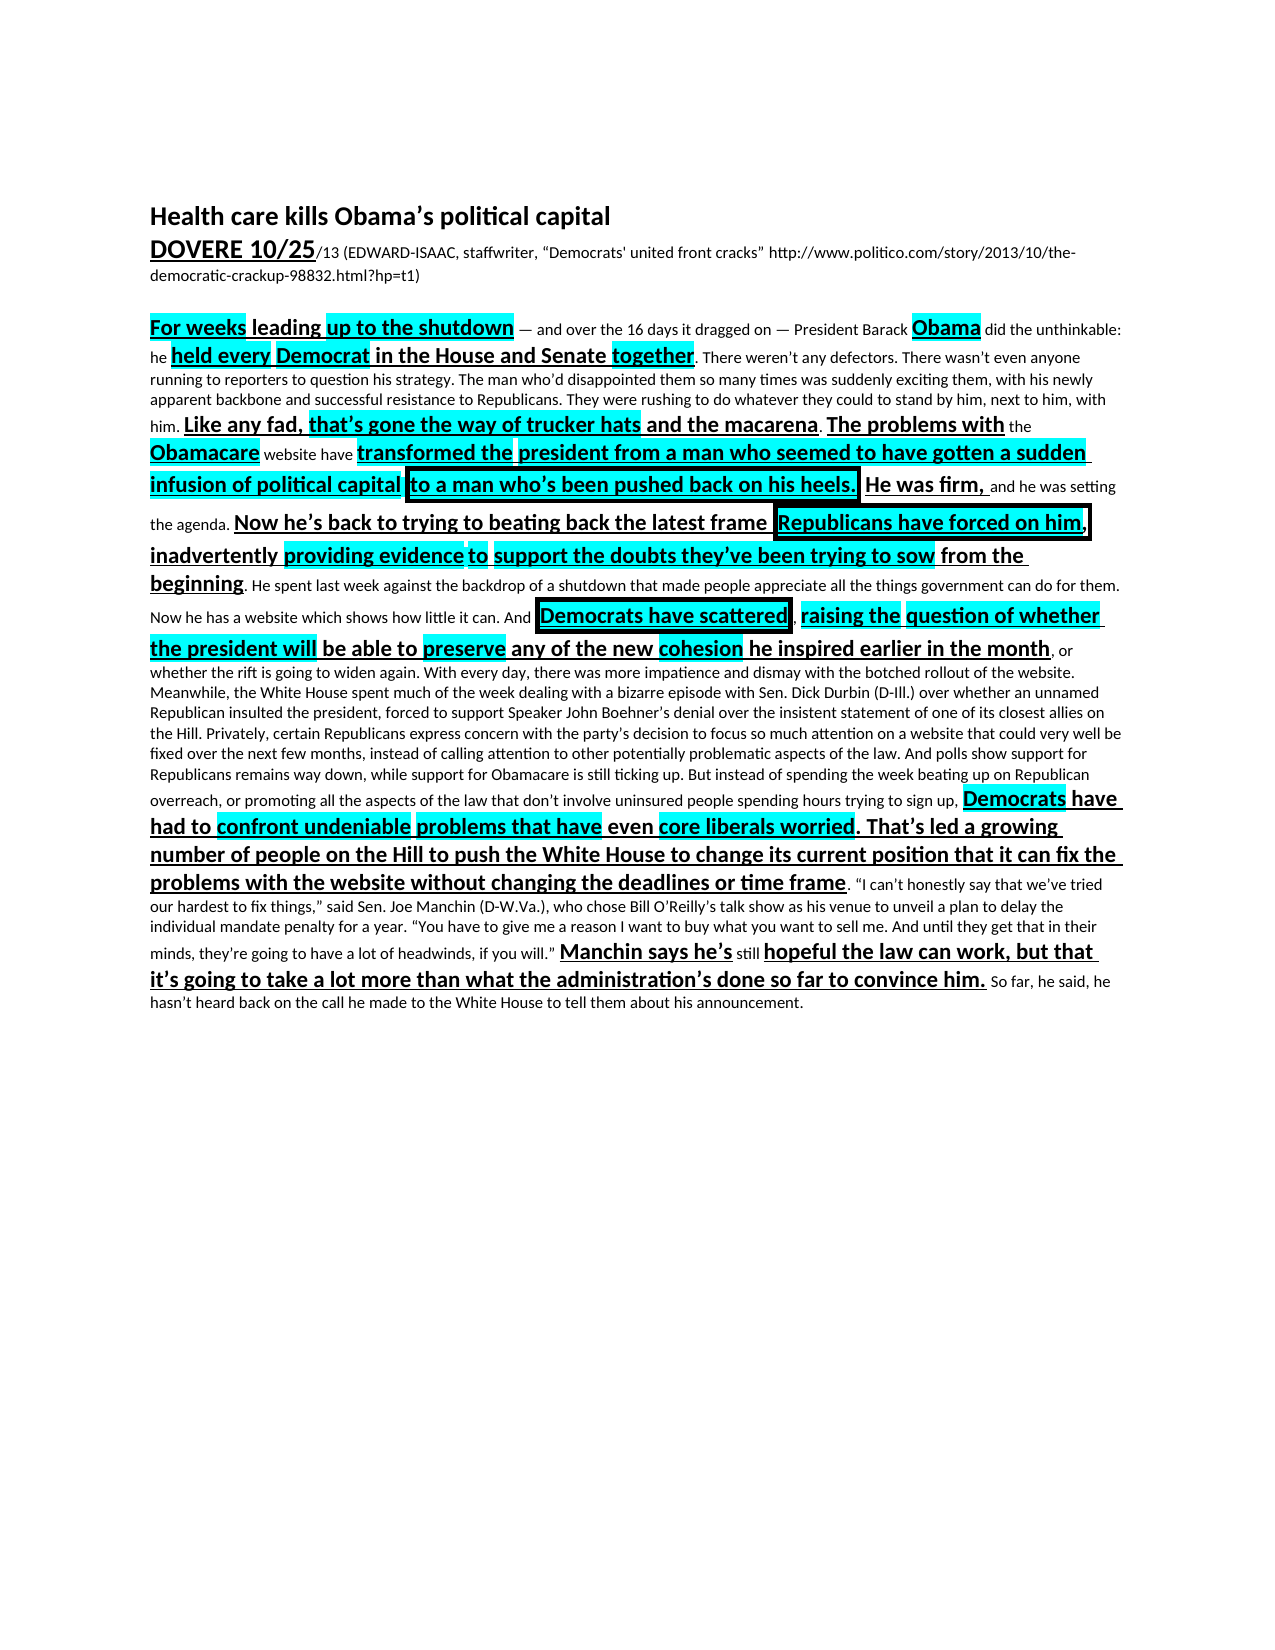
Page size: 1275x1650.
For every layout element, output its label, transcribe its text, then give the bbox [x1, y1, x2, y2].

text For weeks leading up to the shutdown — and over the 16 days it dragged on — President Barack Obama did the unthinkable: he held every Democrat in the House and Senate together. There weren’t any defectors. There wasn’t even anyone running to reporters to question his strategy. The man who’d disappointed them so many times was suddenly exciting them, with his newly apparent backbone and successful resistance to Republicans. They were rushing to do whatever they could to stand by him, next to him, with him. Like any fad, that’s gone the way of trucker hats and the macarena. The problems with the Obamacare website have transformed the president from a man who seemed to have gotten a sudden infusion of political capital to a man who’s been pushed back on his heels. He was firm, and he was setting the agenda. Now he’s back to trying to beating back the latest frame Republicans have forced on him, inadvertently providing evidence to support the doubts they’ve been trying to sow from the beginning. He spent last week against the backdrop of a shutdown that made people appreciate all the things government can do for them. Now he has a website which shows how little it can. And Democrats have scattered, raising the question of whether the president will be able to preserve any of the new cohesion he inspired earlier in the month, or whether the rift is going to widen again. With every day, there was more impatience and dismay with the botched rollout of the website. Meanwhile, the White House spent much of the week dealing with a bizarre episode with Sen. Dick Durbin (D-Ill.) over whether an unnamed Republican insulted the president, forced to support Speaker John Boehner’s denial over the insistent statement of one of its closest allies on the Hill. Privately, certain Republicans express concern with the party’s decision to focus so much attention on a website that could very well be fixed over the next few months, instead of calling attention to other potentially problematic aspects of the law. And polls show support for Republicans remains way down, while support for Obamacare is still ticking up. But instead of spending the week beating up on Republican overreach, or promoting all the aspects of the law that don’t involve uninsured people spending hours trying to sign up, Democrats have had to confront undeniable problems that have even core liberals worried. That’s led a growing number of people on the Hill to push the White House to change its current position that it can fix the problems with the website without changing the deadlines or time frame. “I can’t honestly say that we’ve tried our hardest to fix things,” said Sen. Joe Manchin (D-W.Va.), who chose Bill O’Reilly’s talk show as his venue to unveil a plan to delay the individual mandate penalty for a year. “You have to give me a reason I want to buy what you want to sell me. And until they get that in their minds, they’re going to have a lot of headwinds, if you will.” Manchin says he’s still hopeful the law can work, but that it’s going to take a lot more than what the administration’s done so far to convince him. So far, he said, he hasn’t heard back on the call he made to the White House to tell them about his announcement. [150, 313, 1125, 1013]
text DOVERE 10/25/13 (EDWARD-ISAAC, staffwriter, “Democrats' united front cracks” http://www.politico.com/story/2013/10/the-democratic-crackup-98832.html?hp=t1) [150, 232, 1125, 285]
subtitle Health care kills Obama’s political capital [150, 199, 1125, 232]
